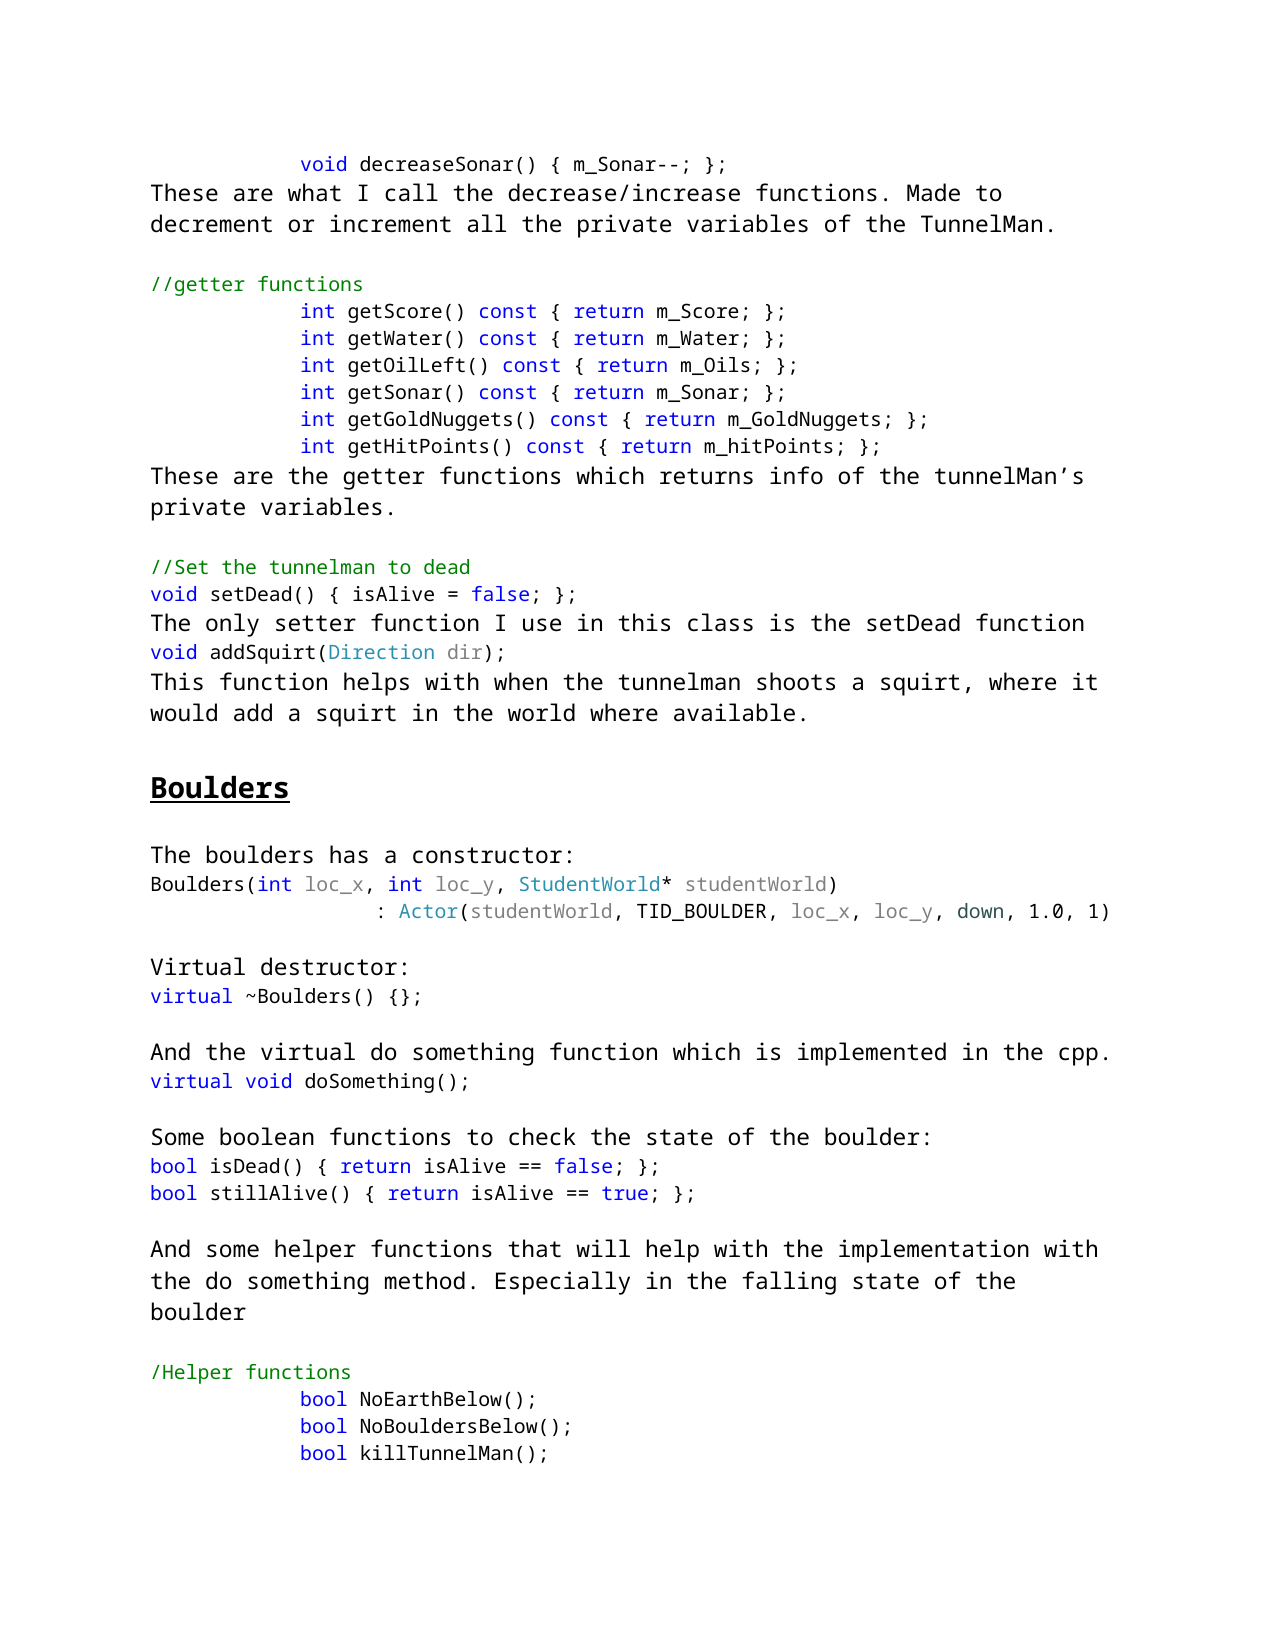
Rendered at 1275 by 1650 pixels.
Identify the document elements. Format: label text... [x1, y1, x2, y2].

text void addSquirt(Direction dir); [150, 638, 1125, 666]
text int getOilLeft() const { return m_Oils; }; [150, 352, 1125, 379]
text virtual void doSomething(); [150, 1067, 1125, 1094]
text bool isDead() { return isAlive == false; }; [150, 1152, 1125, 1179]
text Virtual destructor: [150, 951, 1125, 982]
text : Actor(studentWorld, TID_BOULDER, loc_x, loc_y, down, 1.0, 1) [150, 897, 1125, 924]
text int getSonar() const { return m_Sonar; }; [150, 379, 1125, 406]
text //getter functions [150, 271, 1125, 298]
text virtual ~Boulders() {}; [150, 982, 1125, 1009]
text bool NoEarthBelow(); [150, 1385, 1125, 1412]
text These are the getter functions which returns info of the tunnelMan’s private variables. [150, 459, 1125, 522]
text //Set the tunnelman to dead [150, 553, 1125, 580]
text bool stillAlive() { return isAlive == true; }; [150, 1179, 1125, 1206]
text And the virtual do something function which is implemented in the cpp. [150, 1036, 1125, 1067]
text int getScore() const { return m_Score; }; [150, 298, 1125, 325]
text int getGoldNuggets() const { return m_GoldNuggets; }; [150, 406, 1125, 433]
text Some boolean functions to check the state of the boulder: [150, 1121, 1125, 1152]
text These are what I call the decrease/increase functions. Made to decrement or increment all the private variables of the TunnelMan. [150, 177, 1125, 239]
text The boulders has a constructor: [150, 839, 1125, 870]
text bool NoBouldersBelow(); [150, 1412, 1125, 1439]
text And some helper functions that will help with the implementation with the do something method. Especially in the falling state of the boulder [150, 1233, 1125, 1327]
text int getWater() const { return m_Water; }; [150, 325, 1125, 352]
text The only setter function I use in this class is the setDead function [150, 607, 1125, 638]
text /Helper functions [150, 1358, 1125, 1385]
text void decreaseSonar() { m_Sonar--; }; [225, 150, 1125, 177]
text Boulders [150, 768, 1125, 807]
text void setDead() { isAlive = false; }; [150, 580, 1125, 607]
text int getHitPoints() const { return m_hitPoints; }; [150, 433, 1125, 459]
text Boulders(int loc_x, int loc_y, StudentWorld* studentWorld) [150, 870, 1125, 897]
text bool killTunnelMan(); [150, 1439, 1125, 1466]
text This function helps with when the tunnelman shoots a squirt, where it would add a squirt in the world where available. [150, 666, 1125, 728]
